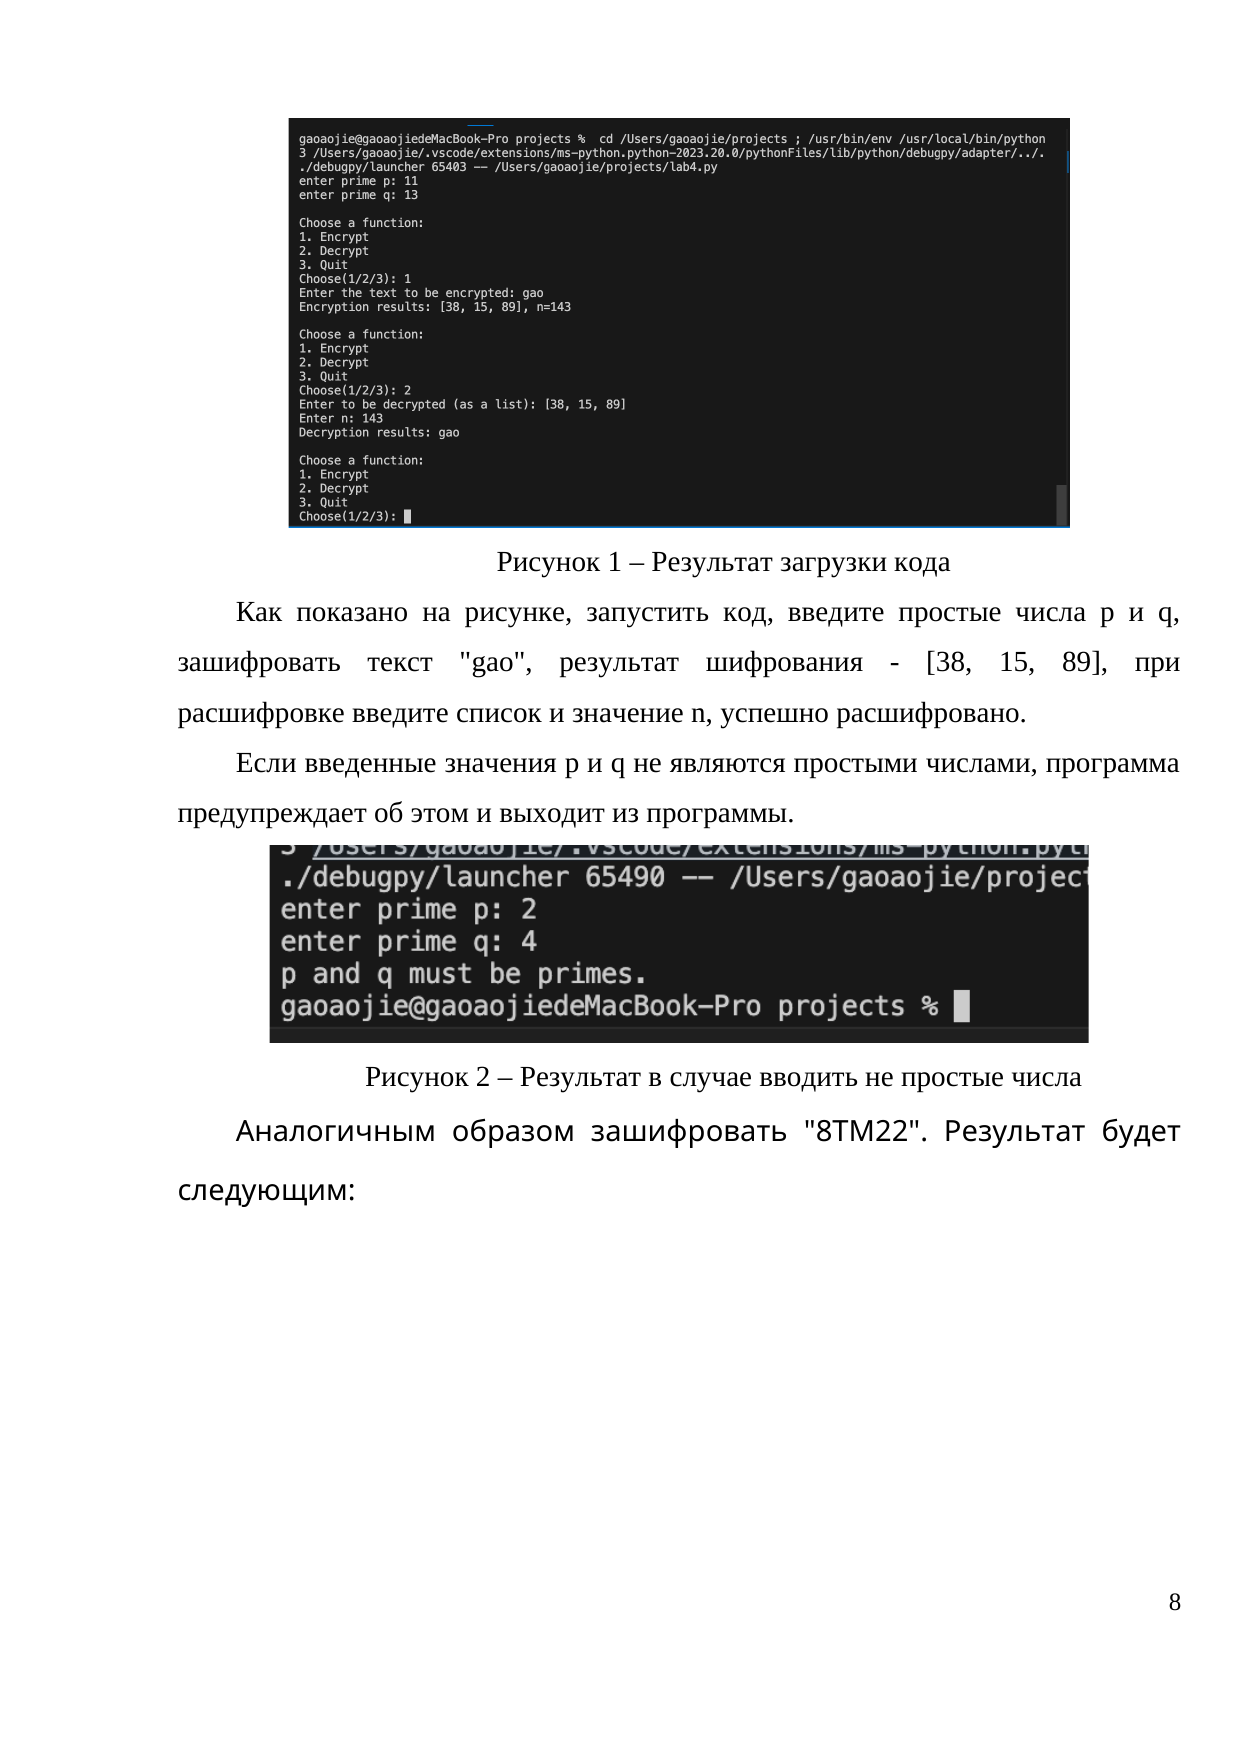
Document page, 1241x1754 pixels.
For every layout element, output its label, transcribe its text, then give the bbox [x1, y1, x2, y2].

picture [288, 118, 1070, 528]
text Аналогичным образом зашифровать "8TM22". Результат будет следующим: [177, 1110, 1181, 1209]
text Рисунок 2 – Результат в случае вводить не простые числа [177, 1059, 1181, 1093]
text Если введенные значения p и q не являются простыми числами, программа предупреждает об этом и выходит из программы. [177, 745, 1181, 829]
text Как показано на рисунке, запустить код, введите простые числа p и q, зашифровать текст "gao", результат шифрования - [38, 15, 89], при расшифровке введите список и значение n, успешно расшифровано. [177, 594, 1181, 728]
text Рисунок 1 – Результат загрузки кода [177, 544, 1181, 577]
picture [269, 845, 1089, 1043]
